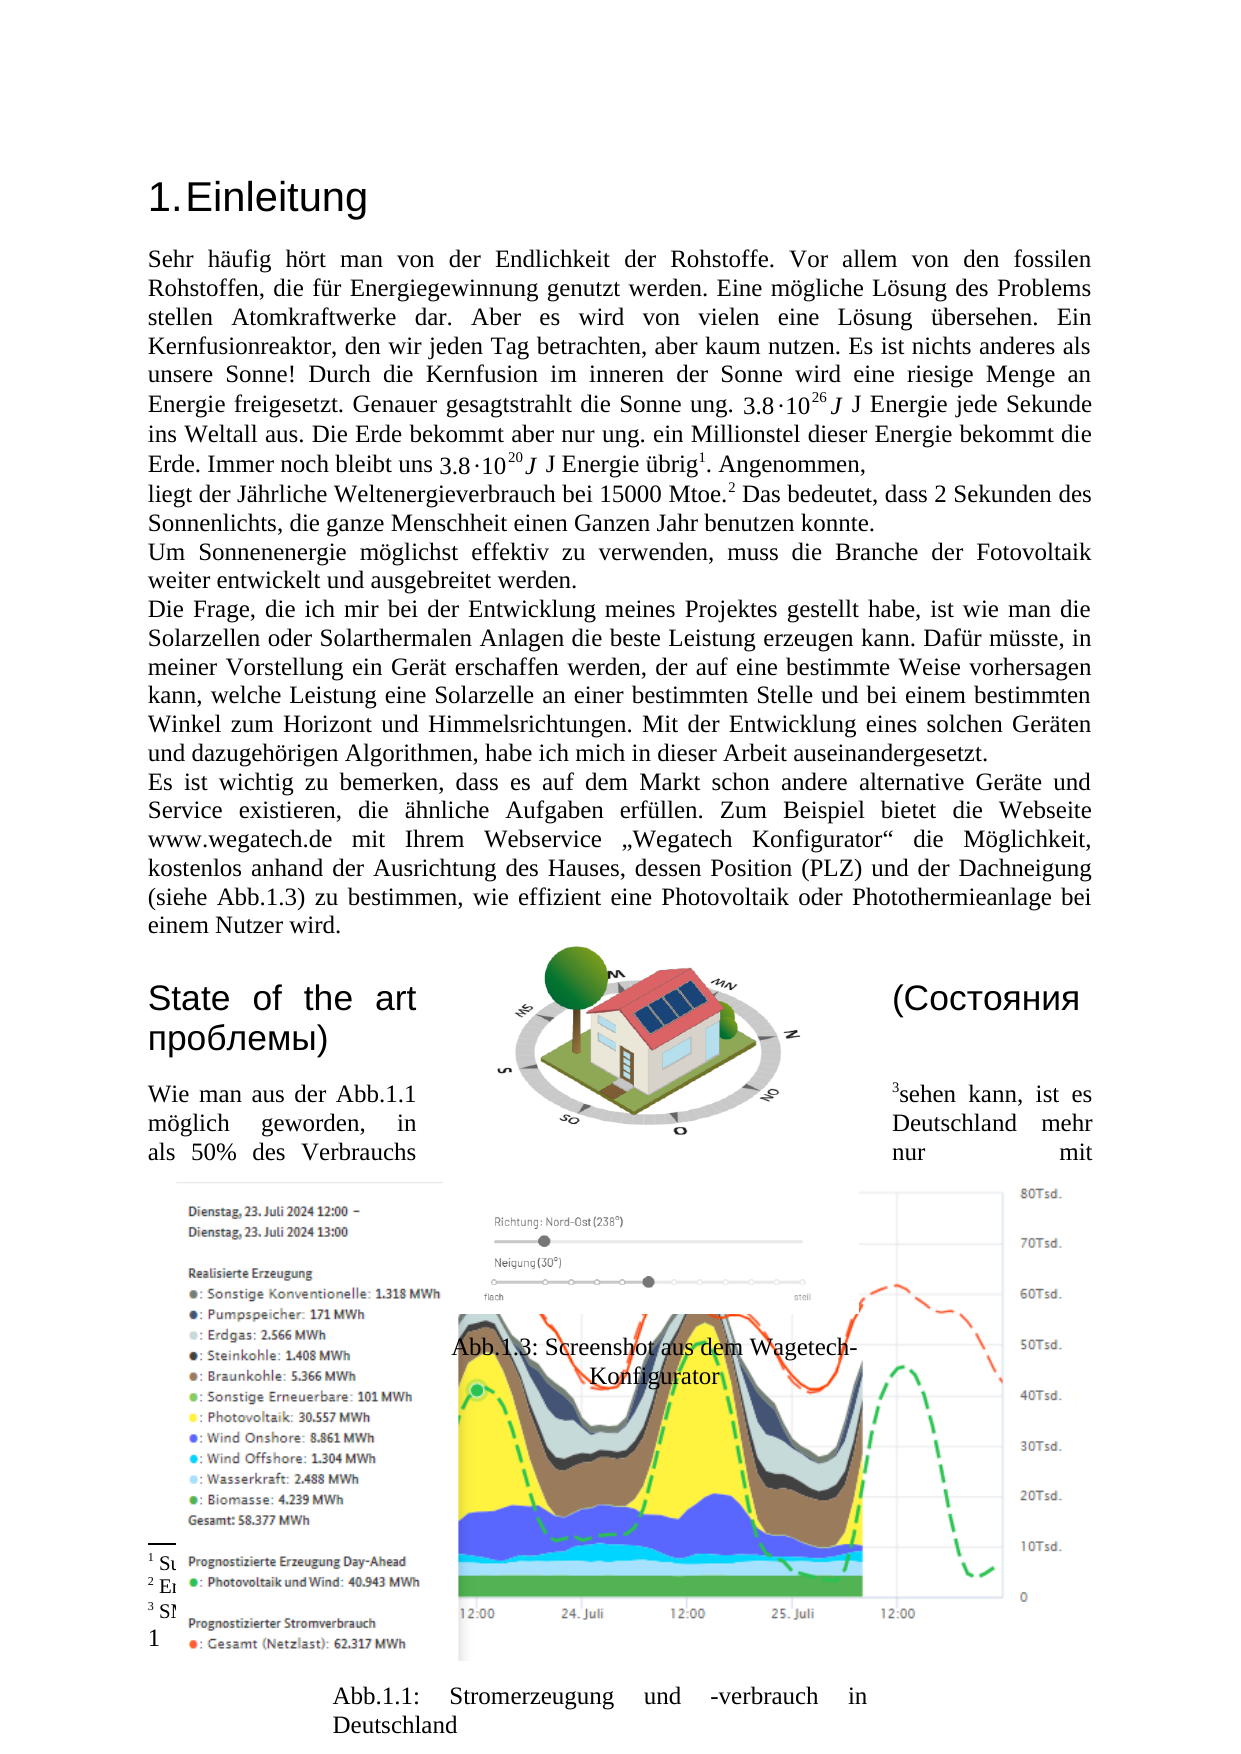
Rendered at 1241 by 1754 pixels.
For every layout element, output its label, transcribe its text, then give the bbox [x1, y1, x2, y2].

subtitle State of the art (Состояния проблемы) [859, 977, 1092, 1058]
subtitle Einleitung [148, 173, 1092, 221]
picture [176, 925, 1077, 1661]
text Wie man aus der Abb.1.1 sehen kann, ist es möglich geworden, in Deutschland mehr als 50% des Verbrauchs nur mit Sonnenenergie abzudecken. Während der Nachtzeiten muss aber die Energie Hauptsächlich mit konventionellen Methoden anwenden. [859, 1079, 1092, 1165]
text liegt der Jährliche Weltenergieverbrauch bei 15000 Mtoe. Das bedeutet, dass 2 Sekunden des Sonnenlichts, die ganze Menschheit einen Ganzen Jahr benutzen konnte. [148, 479, 1092, 537]
text Es ist wichtig zu bemerken, dass es auf dem Markt schon andere alternative Geräte und Service existieren, die ähnliche Aufgaben erfüllen. Zum Beispiel bietet die Webseite www.wegatech.de mit Ihrem Webservice „Wegatech Konfigurator“ die Möglichkeit, kostenlos anhand der Ausrichtung des Hauses, dessen Position (PLZ) und der Dachneigung (siehe Abb.1.3) zu bestimmen, wie effizient eine Photovoltaik oder Photothermieanlage bei einem Nutzer wird. [148, 767, 1092, 939]
subtitle State of the art (Состояния проблемы) [148, 977, 443, 1058]
text Die Frage, die ich mir bei der Entwicklung meines Projektes gestellt habe, ist wie man die Solarzellen oder Solarthermalen Anlagen die beste Leistung erzeugen kann. Dafür müsste, in meiner Vorstellung ein Gerät erschaffen werden, der auf eine bestimmte Weise vorhersagen kann, welche Leistung eine Solarzelle an einer bestimmten Stelle und bei einem bestimmten Winkel zum Horizont und Himmelsrichtungen. Mit der Entwicklung eines solchen Geräten und dazugehörigen Algorithmen, habe ich mich in dieser Arbeit auseinandergesetzt. [148, 594, 1092, 767]
text Wie man aus der Abb.1.1 sehen kann, ist es möglich geworden, in Deutschland mehr als 50% des Verbrauchs nur mit Sonnenenergie abzudecken. Während der Nachtzeiten muss aber die Energie Hauptsächlich mit konventionellen Methoden anwenden. [148, 1079, 443, 1165]
text Sehr häufig hört man von der Endlichkeit der Rohstoffe. Vor allem von den fossilen Rohstoffen, die für Energiegewinnung genutzt werden. Eine mögliche Lösung des Problems stellen Atomkraftwerke dar. Aber es wird von vielen eine Lösung übersehen. Ein Kernfusionreaktor, den wir jeden Tag betrachten, aber kaum nutzen. Es ist nichts anderes als unsere Sonne! Durch die Kernfusion im inneren der Sonne wird eine riesige Menge an Energie freigesetzt. Genauer gesagtstrahlt die Sonne ung. J Energie jede Sekunde ins Weltall aus. Die Erde bekommt aber nur ung. ein Millionstel dieser Energie bekommt die Erde. Immer noch bleibt uns J Energie übrig. Angenommen, [148, 244, 1092, 479]
text Um Sonnenenergie möglichst effektiv zu verwenden, muss die Branche der Fotovoltaik weiter entwickelt und ausgebreitet werden. [148, 537, 1092, 594]
